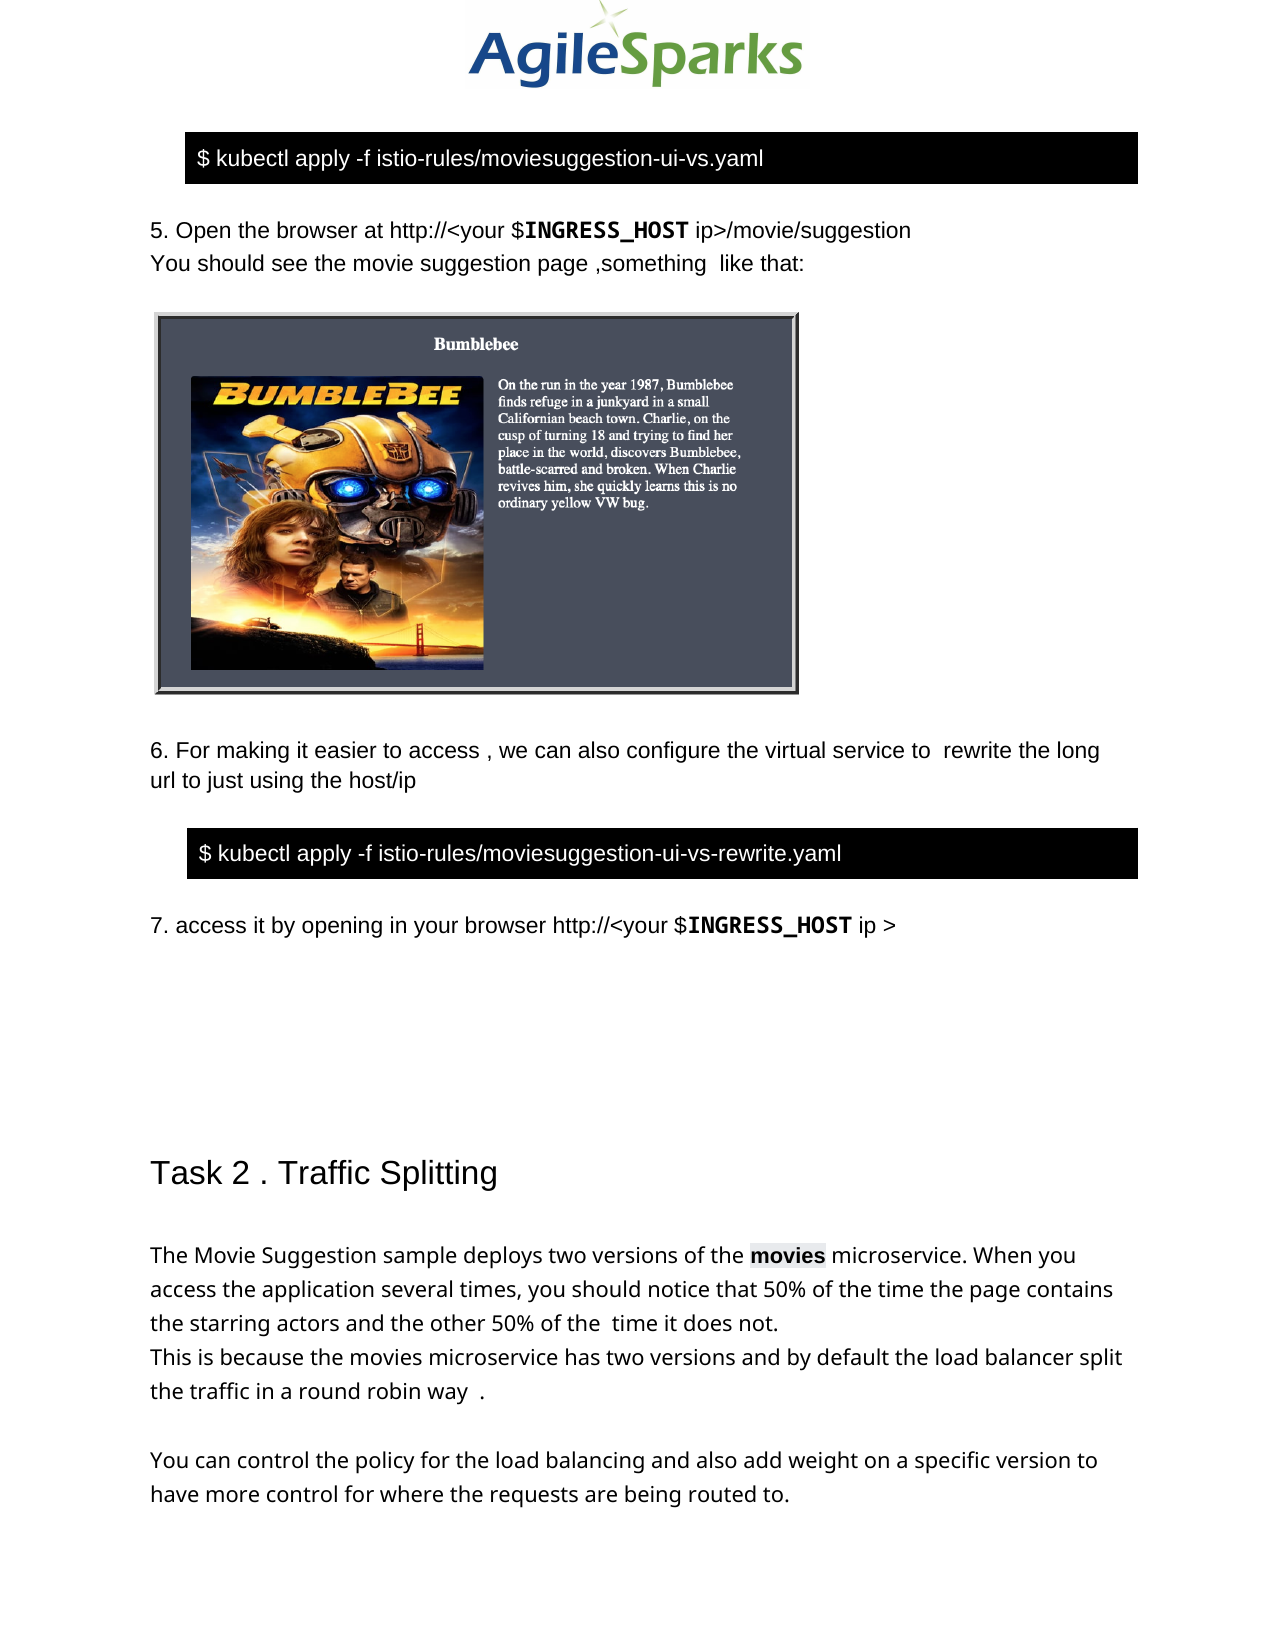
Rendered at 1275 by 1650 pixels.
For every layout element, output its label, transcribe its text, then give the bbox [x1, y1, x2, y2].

picture [150, 310, 804, 703]
text 6. For making it easier to access , we can also configure the virtual service to rewrite the long url to just using the host/ip [150, 737, 1125, 794]
text The Movie Suggestion sample deploys two versions of the movies microservice. When you access the application several times, you should notice that 50% of the time the page contains the starring actors and the other 50% of the time it does not. [150, 1239, 1125, 1338]
table_header $ kubectl apply -f istio-rules/moviesuggestion-ui-vs.yaml [188, 134, 1135, 181]
table_header $ kubectl apply -f istio-rules/moviesuggestion-ui-vs-rewrite.yaml [189, 830, 1135, 877]
text 7. access it by opening in your browser http://<your $INGRESS_HOST ip > [150, 909, 1125, 941]
text 5. Open the browser at http://<your $INGRESS_HOST ip>/movie/suggestion [150, 214, 1125, 245]
picture [464, 0, 811, 89]
subtitle Task 2 . Traffic Splitting [150, 1153, 1125, 1191]
text You should see the movie suggestion page ,something like that: [150, 250, 1125, 276]
text This is because the movies microservice has two versions and by default the load balancer split the traffic in a round robin way . [150, 1342, 1125, 1406]
text You can control the policy for the load balancing and also add weight on a specific version to have more control for where the requests are being routed to. [150, 1444, 1125, 1508]
